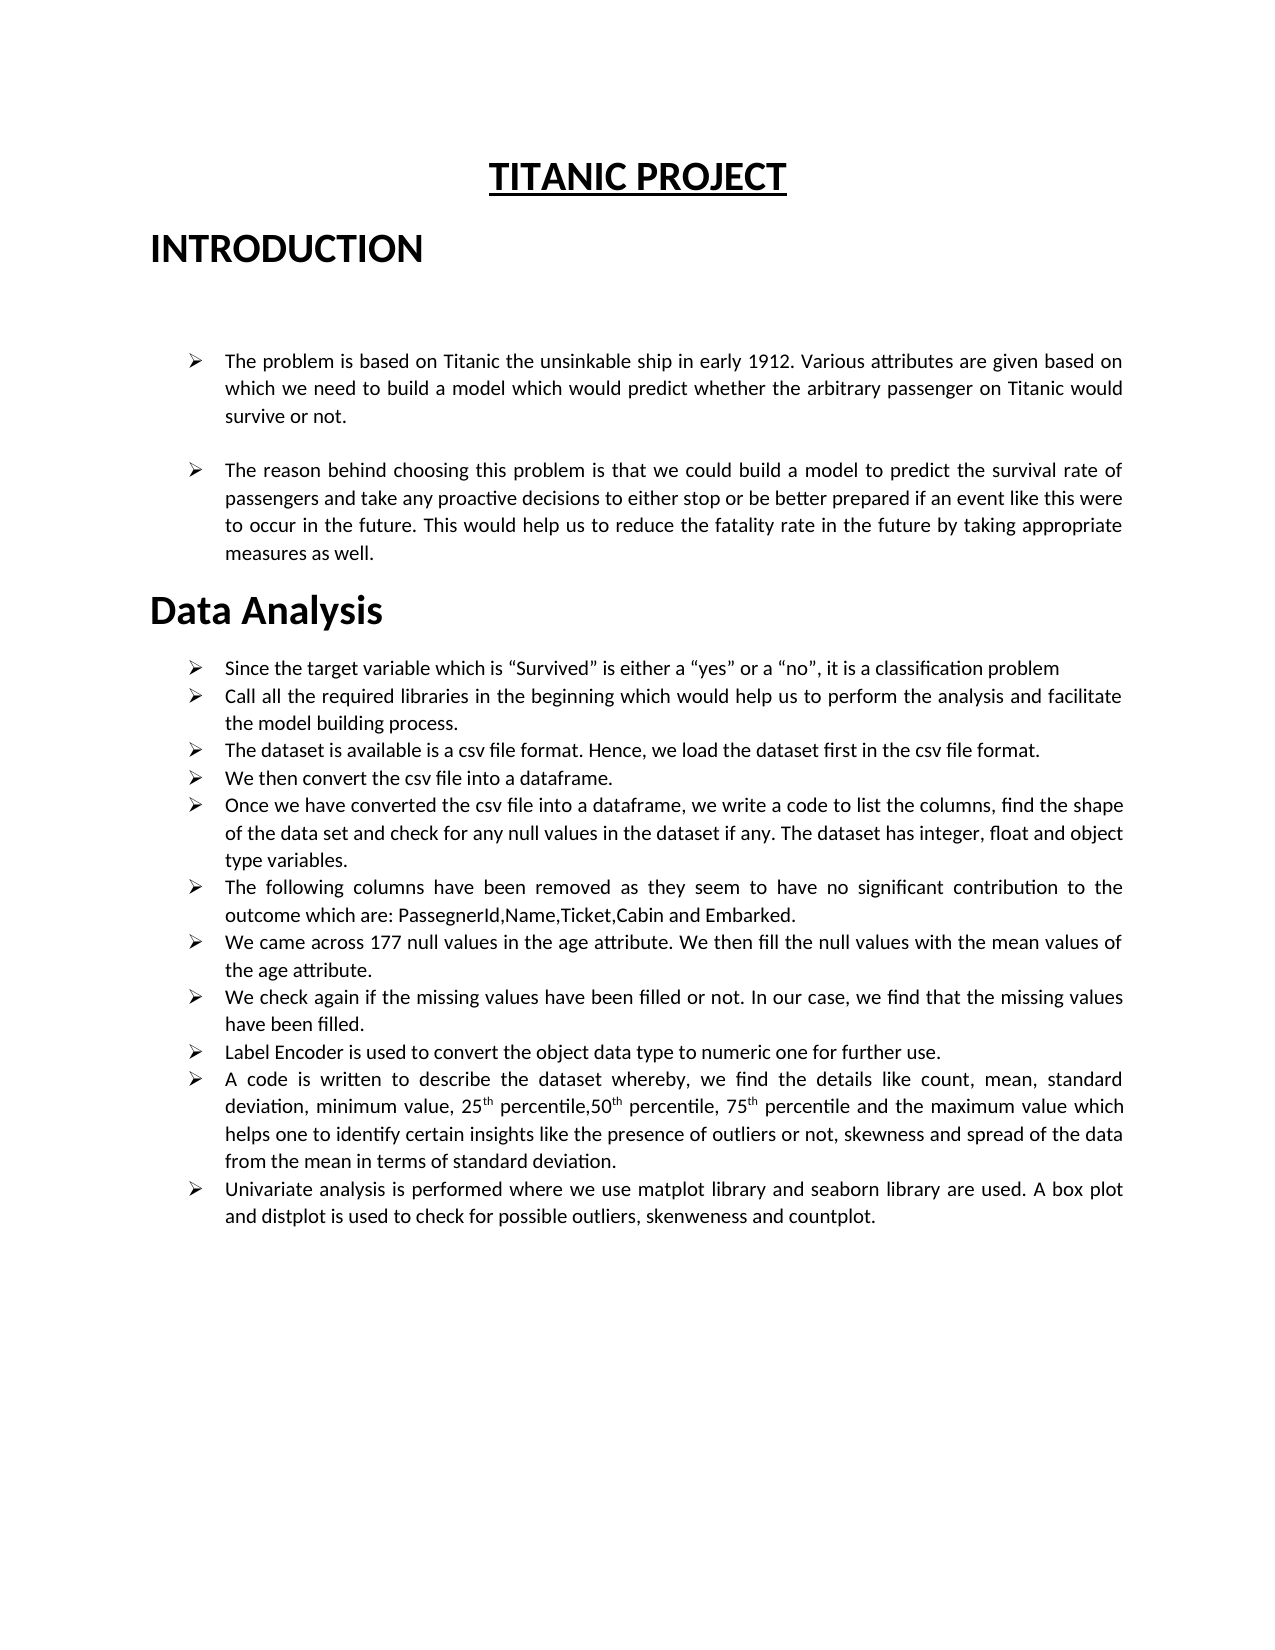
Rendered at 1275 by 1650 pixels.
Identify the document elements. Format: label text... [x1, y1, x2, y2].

text Data Analysis [150, 584, 1125, 635]
list We then convert the csv file into a dataframe. [187, 765, 1125, 790]
list The dataset is available is a csv file format. Hence, we load the dataset first in the csv file format. [187, 738, 1125, 763]
list We check again if the missing values have been filled or not. In our case, we find that the missing values have been filled. [187, 984, 1125, 1037]
list A code is written to describe the dataset whereby, we find the details like count, mean, standard deviation, minimum value, 25th percentile,50th percentile, 75th percentile and the maximum value which helps one to identify certain insights like the presence of outliers or not, skewness and spread of the data from the mean in terms of standard deviation. [187, 1066, 1125, 1174]
list We came across 177 null values in the age attribute. We then fill the null values with the mean values of the age attribute. [187, 929, 1125, 982]
list Call all the required libraries in the beginning which would help us to perform the analysis and facilitate the model building process. [187, 683, 1125, 736]
list The problem is based on Titanic the unsinkable ship in early 1912. Various attributes are given based on which we need to build a model which would predict whether the arbitrary passenger on Titanic would survive or not. [187, 348, 1125, 428]
text TITANIC PROJECT [150, 150, 1125, 201]
list Univariate analysis is performed where we use matplot library and seaborn library are used. A box plot and distplot is used to check for possible outliers, skenweness and countplot. [187, 1176, 1125, 1229]
list The following columns have been removed as they seem to have no significant contribution to the outcome which are: PassegnerId,Name,Ticket,Cabin and Embarked. [187, 874, 1125, 927]
list Once we have converted the csv file into a dataframe, we write a code to list the columns, find the shape of the data set and check for any null values in the dataset if any. The dataset has integer, float and object type variables. [187, 792, 1125, 873]
text INTRODUCTION [150, 222, 1125, 272]
list The reason behind choosing this problem is that we could build a model to predict the survival rate of passengers and take any proactive decisions to either stop or be better prepared if an event like this were to occur in the future. This would help us to reduce the fatality rate in the future by taking appropriate measures as well. [187, 458, 1125, 565]
list Since the target variable which is “Survived” is either a “yes” or a “no”, it is a classification problem [187, 655, 1125, 681]
list Label Encoder is used to convert the object data type to numeric one for further use. [187, 1039, 1125, 1064]
